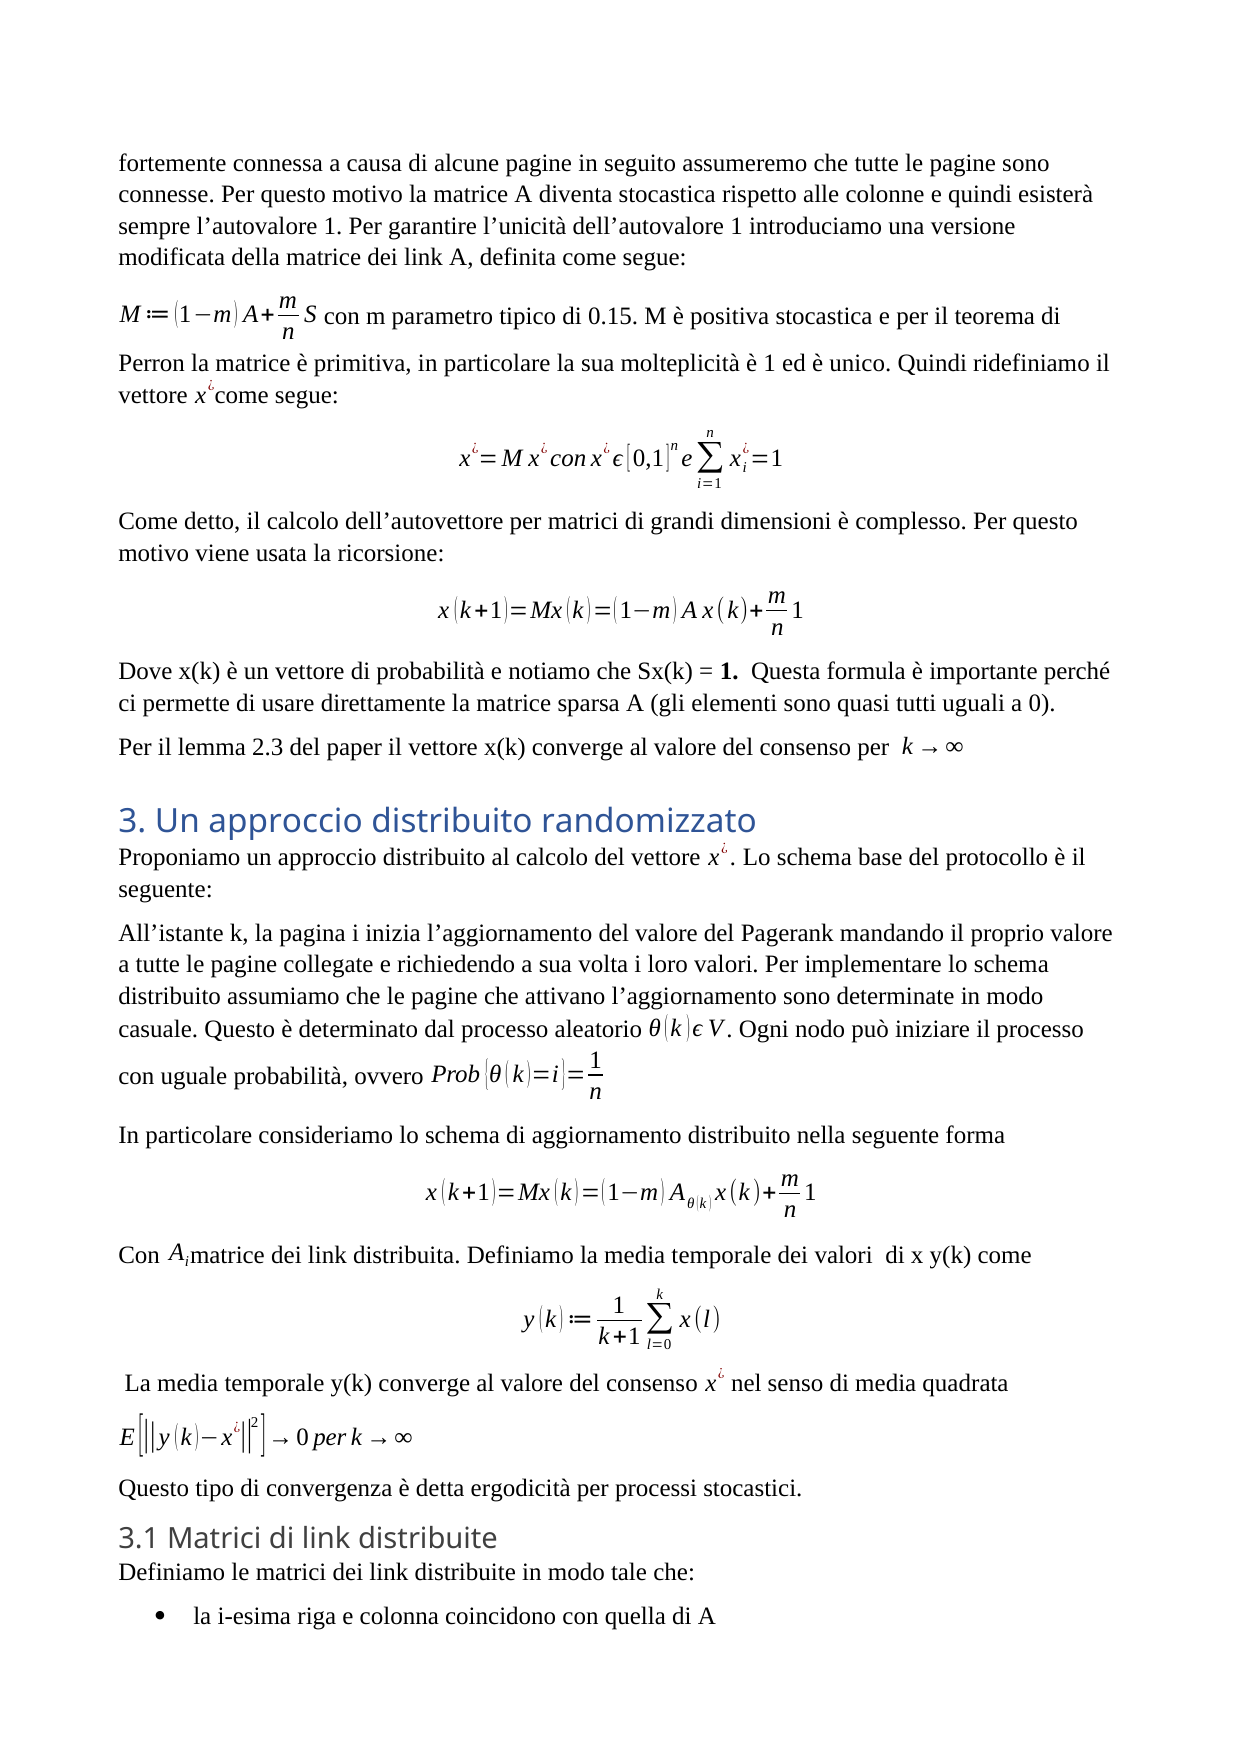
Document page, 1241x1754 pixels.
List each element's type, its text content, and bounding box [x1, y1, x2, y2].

text Con matrice dei link distribuita. Definiamo la media temporale dei valori di x y(k) come [118, 1239, 1122, 1270]
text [118, 148, 1122, 271]
text Questo tipo di convergenza è detta ergodicità per processi stocastici. [118, 1473, 1122, 1502]
text Come detto, il calcolo dell’autovettore per matrici di grandi dimensioni è complesso. Per questo motivo viene usata la ricorsione: [118, 506, 1122, 567]
text La media temporale y(k) converge al valore del consenso nel senso di media quadrata [118, 1368, 1122, 1397]
text Proponiamo un approccio distribuito al calcolo del vettore Lo schema base del protocollo è il seguente: [118, 842, 1122, 903]
subtitle 3. Un approccio distribuito randomizzato [118, 797, 1122, 842]
text Per il lemma 2.3 del paper il vettore x(k) converge al valore del consenso per [118, 732, 1122, 761]
text Definiamo le matrici dei link distribuite in modo tale che: [118, 1557, 1122, 1586]
text In particolare consideriamo lo schema di aggiornamento distribuito nella seguente forma [118, 1120, 1122, 1149]
text con m parametro tipico di 0.15. M è positiva stocastica e per il teorema di Perron la matrice è primitiva, in particolare la sua molteplicità è 1 ed è unico. Quindi ridefiniamo il vettore come segue: [118, 286, 1122, 408]
text Dove x(k) è un vettore di probabilità e notiamo che Sx(k) = 1. Questa formula è importante perché ci permette di usare direttamente la matrice sparsa A (gli elementi sono quasi tutti uguali a 0). [118, 656, 1122, 717]
text All’istante k, la pagina i inizia l’aggiornamento del valore del Pagerank mandando il proprio valore a tutte le pagine collegate e richiedendo a sua volta i loro valori. Per implementare lo schema distribuito assumiamo che le pagine che attivano l’aggiornamento sono determinate in modo casuale. Questo è determinato dal processo aleatorio . Ogni nodo può iniziare il processo con uguale probabilità, ovvero [118, 918, 1122, 1105]
subtitle 3.1 Matrici di link distribuite [118, 1517, 1122, 1557]
list la i-esima riga e colonna coincidono con quella di A [156, 1601, 1122, 1630]
